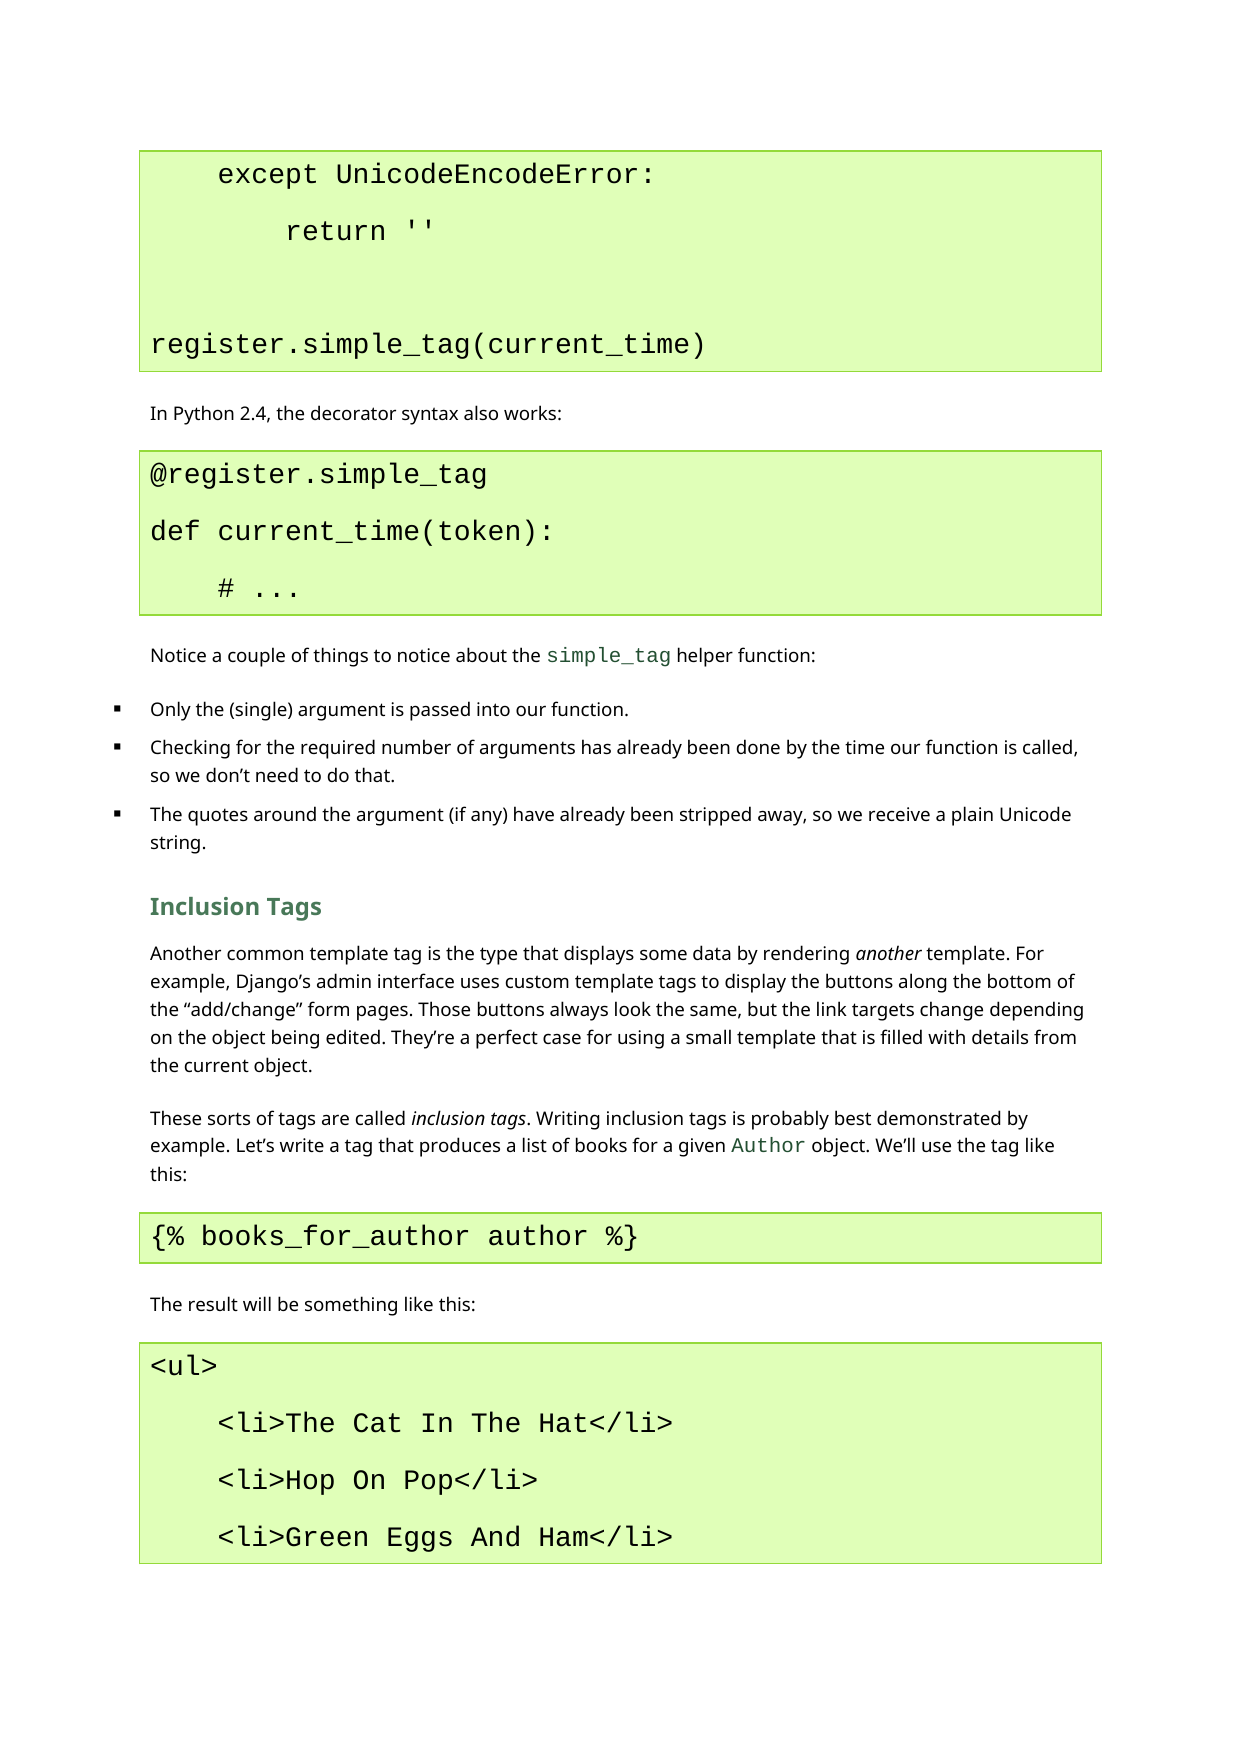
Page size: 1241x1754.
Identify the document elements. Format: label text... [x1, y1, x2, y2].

list Only the (single) argument is passed into our function. [112, 694, 1090, 722]
text Inclusion Tags [150, 889, 1090, 922]
text In Python 2.4, the decorator syntax also works: [150, 397, 1090, 425]
text # ... [140, 564, 1101, 614]
text <li>The Cat In The Hat</li> [140, 1399, 1101, 1441]
text register.simple_tag(current_time) [140, 321, 1101, 371]
text <li>Green Eggs And Ham</li> [140, 1513, 1101, 1563]
text @register.simple_tag [140, 452, 1101, 492]
text <li>Hop On Pop</li> [140, 1456, 1101, 1497]
text Notice a couple of things to notice about the simple_tag helper function: [150, 641, 1090, 669]
text except UnicodeEncodeError: [140, 152, 1101, 192]
text Another common template tag is the type that displays some data by rendering another template. For example, Django’s admin interface uses custom template tags to display the buttons along the bottom of the “add/change” form pages. Those buttons always look the same, but the link targets change depending on the object being edited. They’re a perfect case for using a small template that is filled with details from the current object. [150, 937, 1090, 1078]
text These sorts of tags are called inclusion tags. Writing inclusion tags is probably best demonstrated by example. Let’s write a tag that produces a list of books for a given Author object. We’ll use the tag like this: [150, 1103, 1090, 1187]
text return '' [140, 207, 1101, 249]
text <ul> [140, 1344, 1101, 1384]
list Checking for the required number of arguments has already been done by the time our function is called, so we don’t need to do that. [112, 732, 1090, 788]
text def current_time(token): [140, 507, 1101, 549]
text {% books_for_author author %} [140, 1214, 1101, 1262]
list The quotes around the argument (if any) have already been stripped away, so we receive a plain Unicode string. [112, 798, 1090, 854]
text The result will be something like this: [150, 1289, 1090, 1317]
